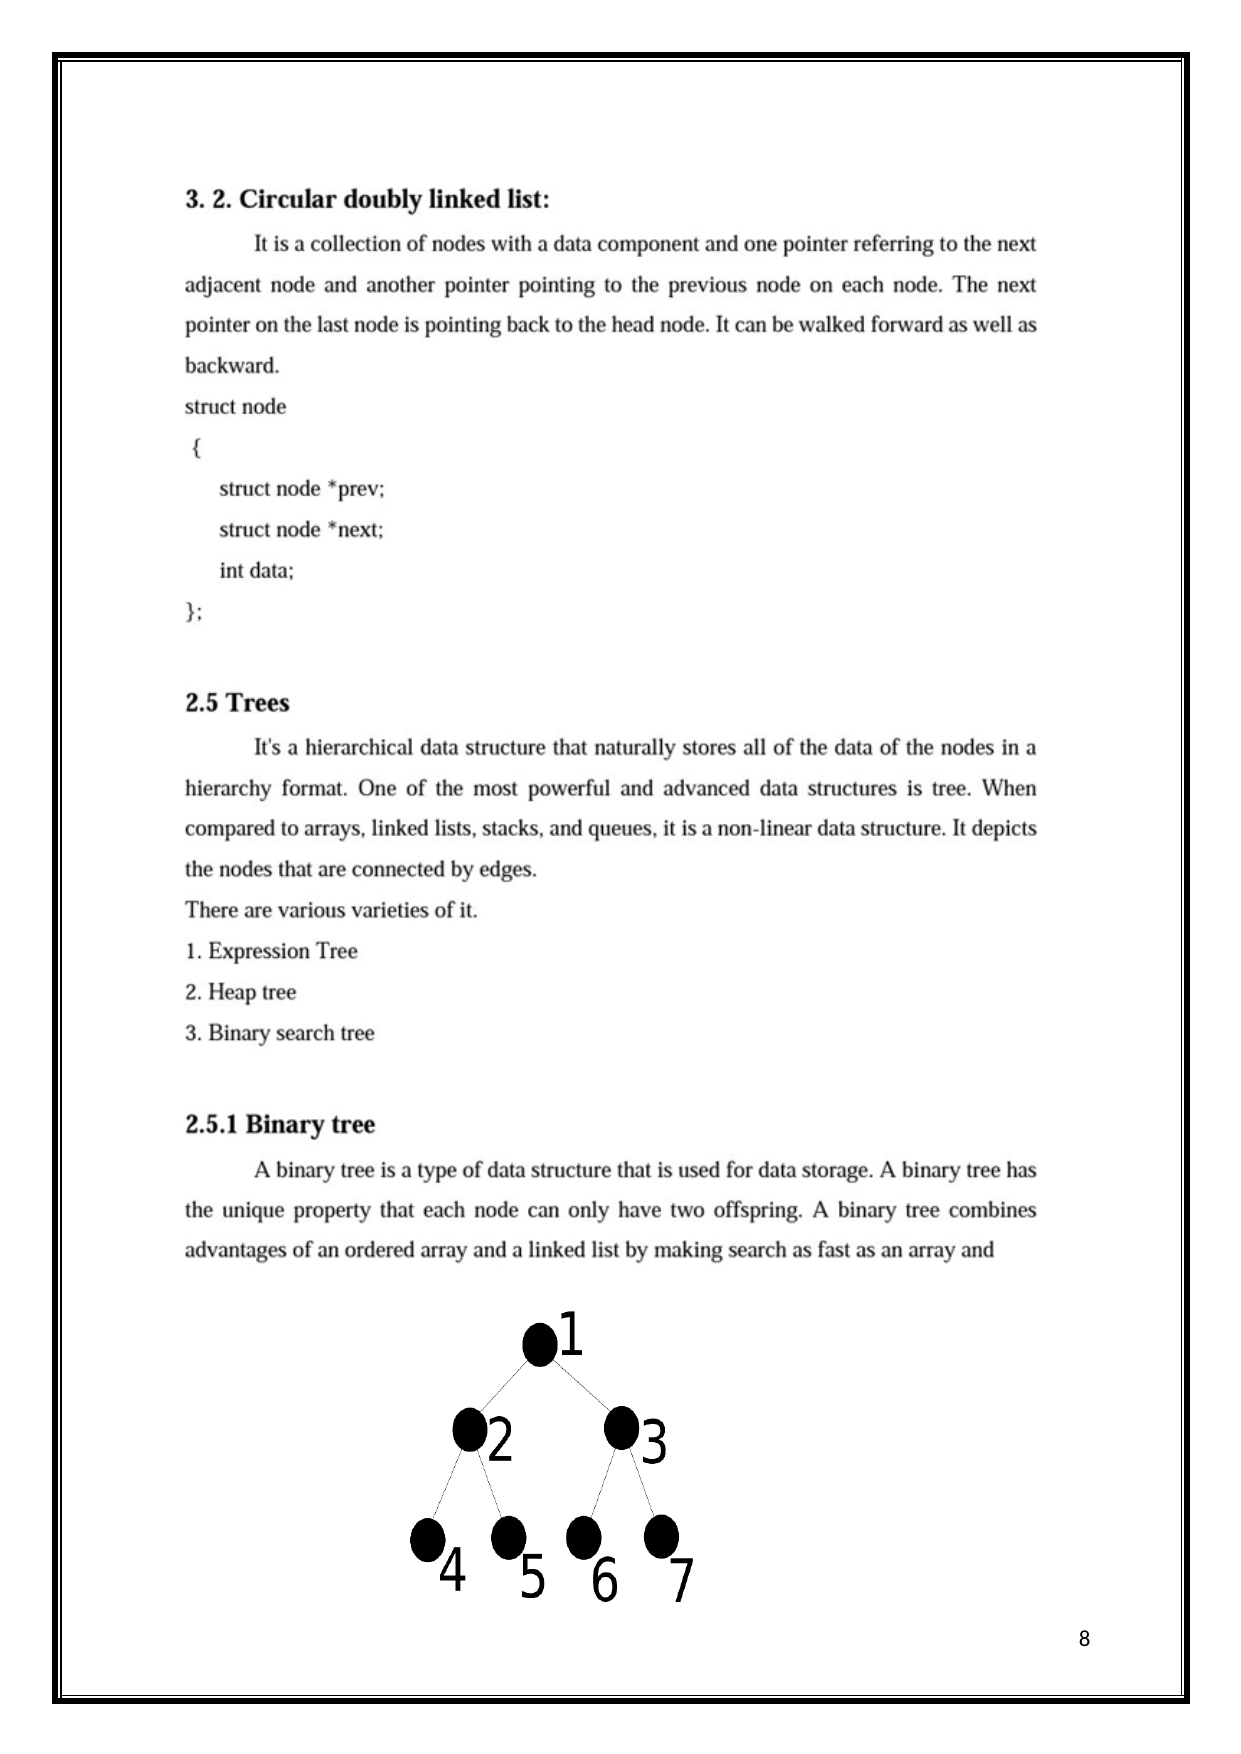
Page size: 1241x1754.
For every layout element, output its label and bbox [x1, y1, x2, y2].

picture [150, 150, 1090, 1608]
